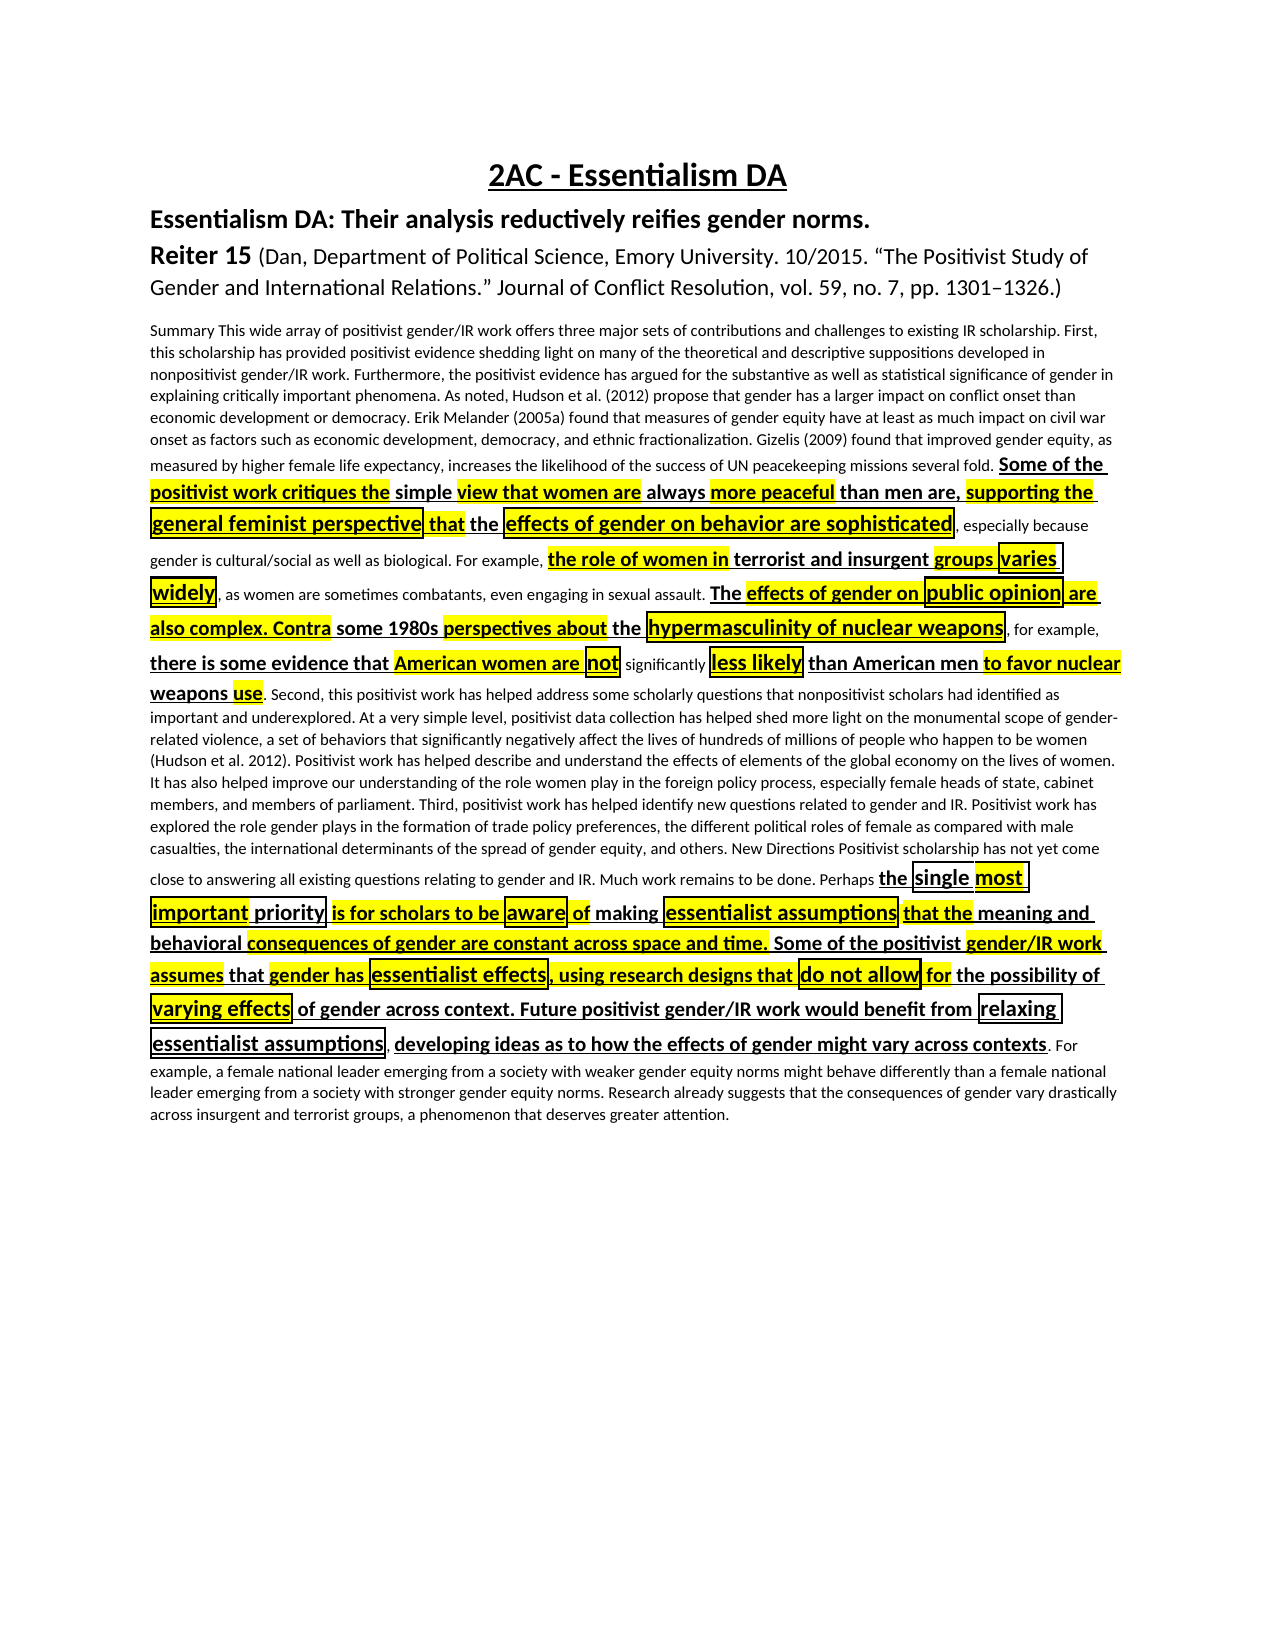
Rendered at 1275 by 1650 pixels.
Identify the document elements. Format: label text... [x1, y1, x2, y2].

subtitle 2AC - Essentialism DA [150, 154, 1125, 195]
text Summary This wide array of positivist gender/IR work offers three major sets of contributions and challenges to existing IR scholarship. First, this scholarship has provided positivist evidence shedding light on many of the theoretical and descriptive suppositions developed in nonpositivist gender/IR work. Furthermore, the positivist evidence has argued for the substantive as well as statistical significance of gender in explaining critically important phenomena. As noted, Hudson et al. (2012) propose that gender has a larger impact on conflict onset than economic development or democracy. Erik Melander (2005a) found that measures of gender equity have at least as much impact on civil war onset as factors such as economic development, democracy, and ethnic fractionalization. Gizelis (2009) found that improved gender equity, as measured by higher female life expectancy, increases the likelihood of the success of UN peacekeeping missions several fold. Some of the positivist work critiques the simple view that women are always more peaceful than men are, supporting the general feminist perspective that the effects of gender on behavior are sophisticated, especially because gender is cultural/social as well as biological. For example, the role of women in terrorist and insurgent groups varies widely, as women are sometimes combatants, even engaging in sexual assault. The effects of gender on public opinion are also complex. Contra some 1980s perspectives about the hypermasculinity of nuclear weapons, for example, there is some evidence that American women are not significantly less likely than American men to favor nuclear weapons use. Second, this positivist work has helped address some scholarly questions that nonpositivist scholars had identified as important and underexplored. At a very simple level, positivist data collection has helped shed more light on the monumental scope of gender-related violence, a set of behaviors that significantly negatively affect the lives of hundreds of millions of people who happen to be women (Hudson et al. 2012). Positivist work has helped describe and understand the effects of elements of the global economy on the lives of women. It has also helped improve our understanding of the role women play in the foreign policy process, especially female heads of state, cabinet members, and members of parliament. Third, positivist work has helped identify new questions related to gender and IR. Positivist work has explored the role gender plays in the formation of trade policy preferences, the different political roles of female as compared with male casualties, the international determinants of the spread of gender equity, and others. New Directions Positivist scholarship has not yet come close to answering all existing questions relating to gender and IR. Much work remains to be done. Perhaps the single most important priority is for scholars to be aware of making essentialist assumptions that the meaning and behavioral consequences of gender are constant across space and time. Some of the positivist gender/IR work assumes that gender has essentialist effects, using research designs that do not allow for the possibility of varying effects of gender across context. Future positivist gender/IR work would benefit from relaxing essentialist assumptions, developing ideas as to how the effects of gender might vary across contexts. For example, a female national leader emerging from a society with weaker gender equity norms might behave differently than a female national leader emerging from a society with stronger gender equity norms. Research already suggests that the consequences of gender vary drastically across insurgent and terrorist groups, a phenomenon that deserves greater attention. [150, 320, 1125, 1125]
text Reiter 15 (Dan, Department of Political Science, Emory University. 10/2015. “The Positivist Study of Gender and International Relations.” Journal of Conflict Resolution, vol. 59, no. 7, pp. 1301–1326.) [150, 238, 1125, 301]
subtitle Essentialism DA: Their analysis reductively reifies gender norms. [150, 202, 1125, 235]
